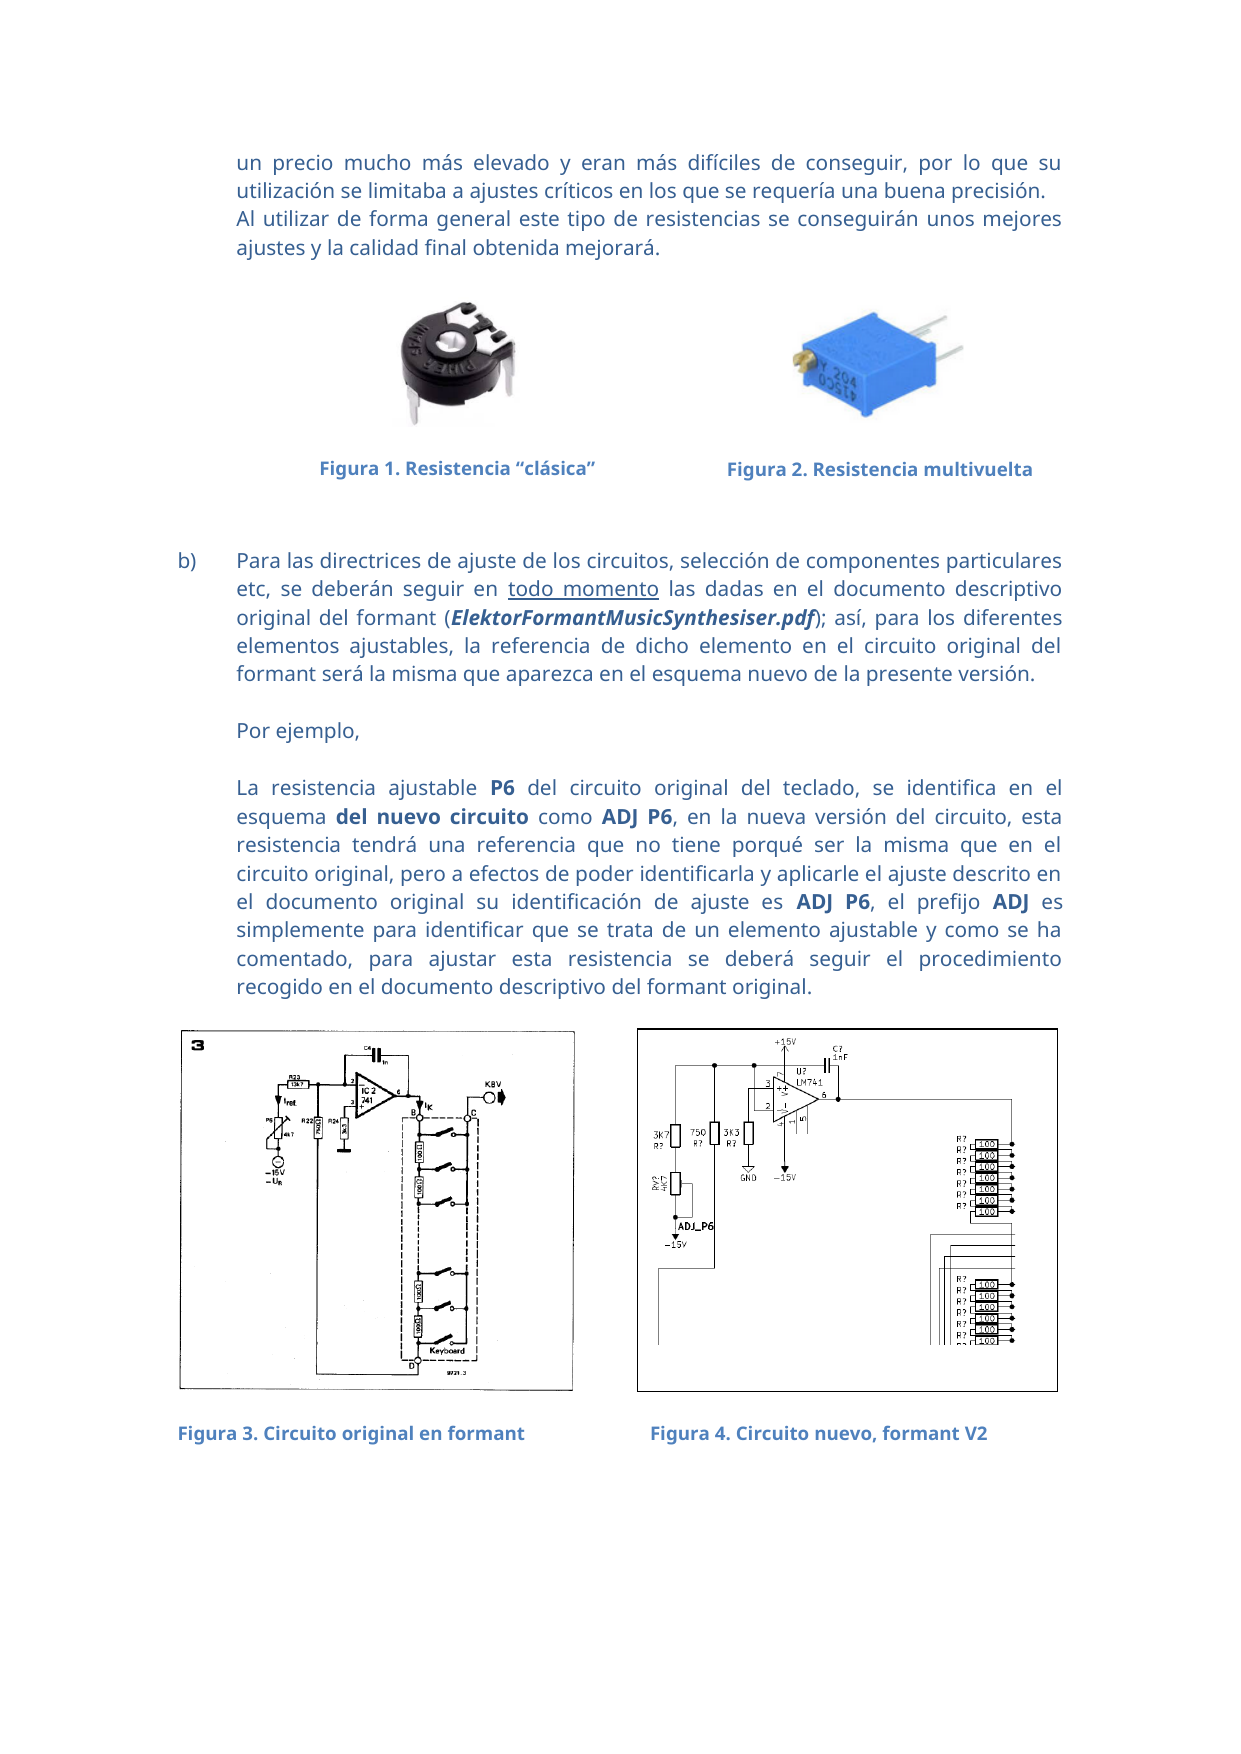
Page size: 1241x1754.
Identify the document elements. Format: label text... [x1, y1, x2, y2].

list Para las directrices de ajuste de los circuitos, selección de componentes particulares etc, se deberán seguir en todo momento las dadas en el documento descriptivo original del formant (ElektorFormantMusicSynthesiser.pdf); así, para los diferentes elementos ajustables, la referencia de dicho elemento en el circuito original del formant será la misma que aparezca en el esquema nuevo de la presente versión. [177, 546, 1063, 688]
text La resistencia ajustable P6 del circuito original del teclado, se identifica en el esquema del nuevo circuito como ADJ P6, en la nueva versión del circuito, esta resistencia tendrá una referencia que no tiene porqué ser la misma que en el circuito original, pero a efectos de poder identificarla y aplicarle el ajuste descrito en el documento original su identificación de ajuste es ADJ P6, el prefijo ADJ es simplemente para identificar que se trata de un elemento ajustable y como se ha comentado, para ajustar esta resistencia se deberá seguir el procedimiento recogido en el documento descriptivo del formant original. [236, 773, 1063, 1001]
picture [652, 1036, 1016, 1345]
picture [177, 1029, 575, 1392]
text Al utilizar de forma general este tipo de resistencias se conseguirán unos mejores ajustes y la calidad final obtenida mejorará. [236, 204, 1063, 261]
picture [788, 299, 971, 428]
list Por ejemplo, [236, 716, 1063, 745]
picture [392, 297, 522, 427]
